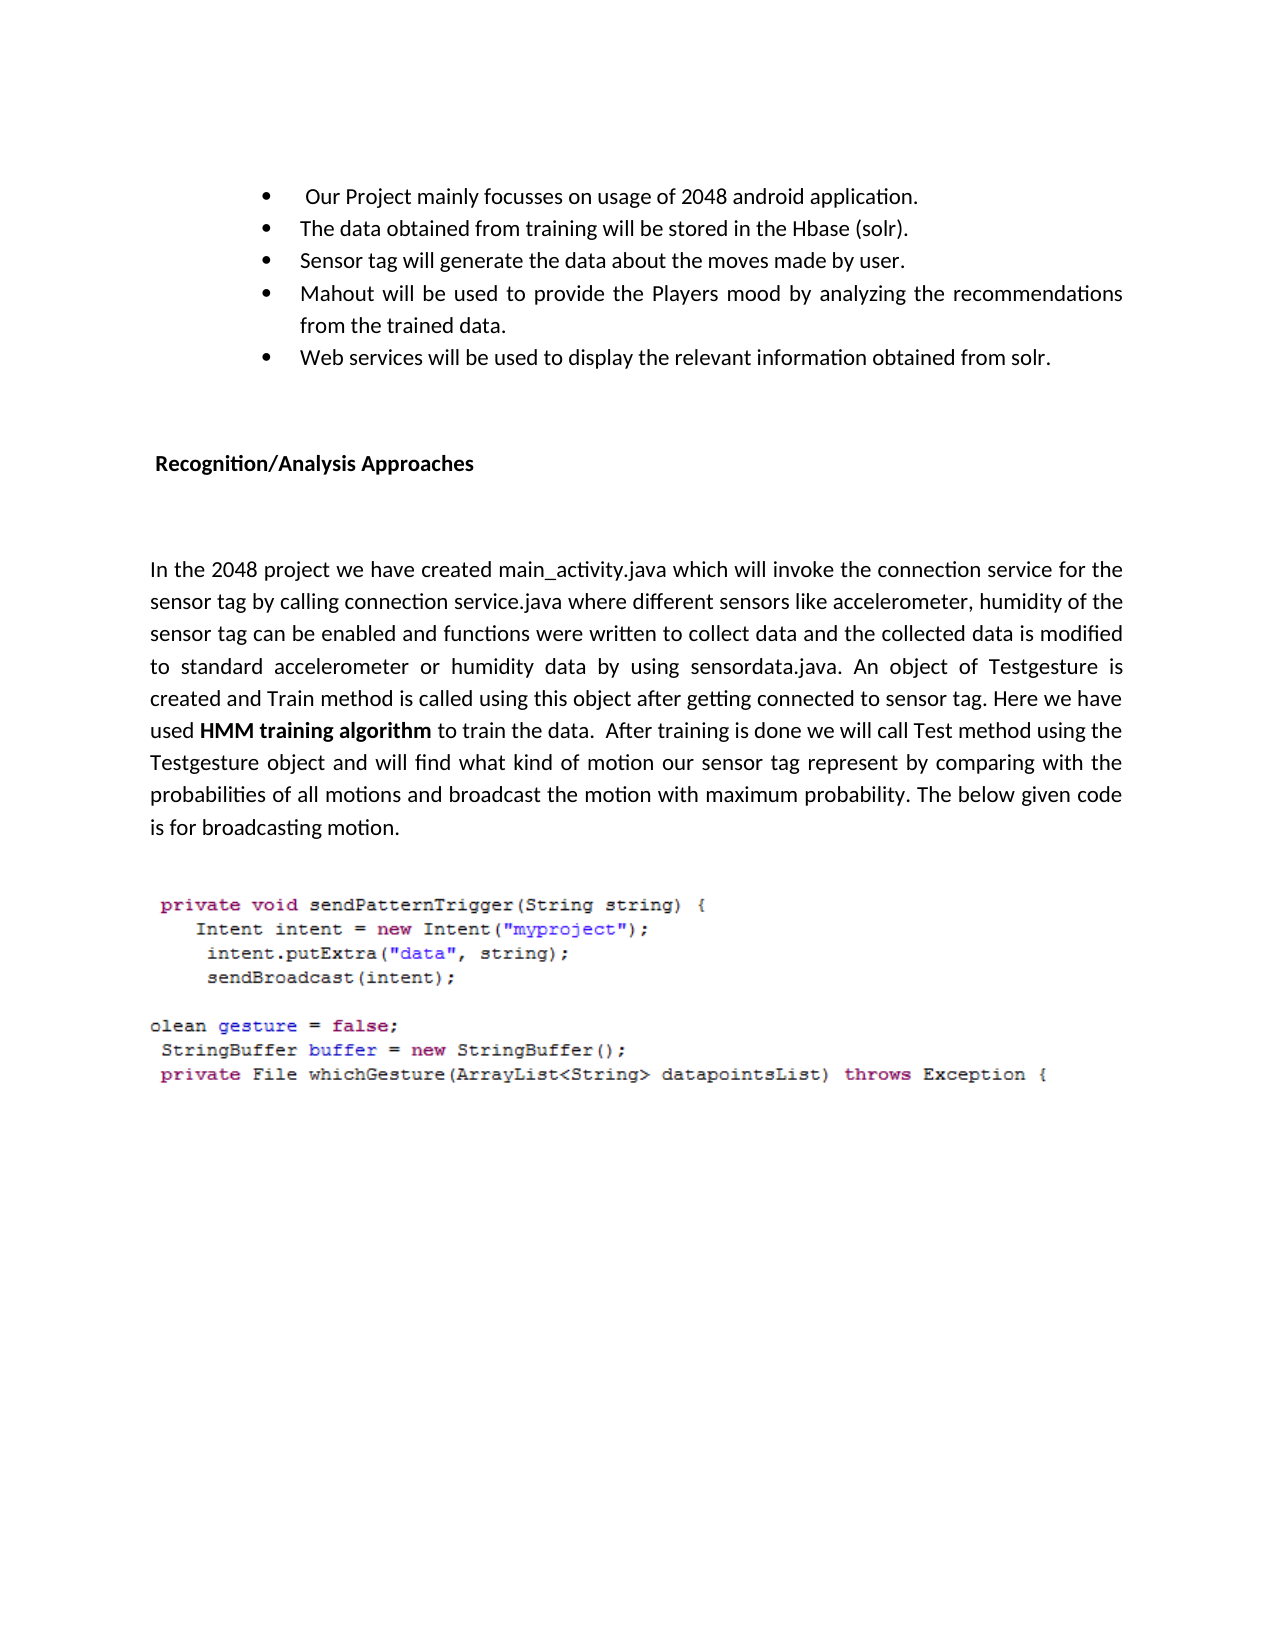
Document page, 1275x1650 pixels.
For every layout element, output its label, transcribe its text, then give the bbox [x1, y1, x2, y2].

list The data obtained from training will be stored in the Hbase (solr). [262, 214, 1125, 242]
text In the 2048 project we have created main_activity.java which will invoke the connection service for the sensor tag by calling connection service.java where different sensors like accelerometer, humidity of the sensor tag can be enabled and functions were written to collect data and the collected data is modified to standard accelerometer or humidity data by using sensordata.java. An object of Testgesture is created and Train method is called using this object after getting connected to sensor tag. Here we have used HMM training algorithm to train the data. After training is done we will call Test method using the Testgesture object and will find what kind of motion our sensor tag represent by comparing with the probabilities of all motions and broadcast the motion with maximum probability. The below given code is for broadcasting motion. [150, 555, 1125, 841]
list Mahout will be used to provide the Players mood by analyzing the recommendations from the trained data. [262, 279, 1125, 339]
list Web services will be used to display the relevant information obtained from solr. [262, 343, 1125, 371]
text Recognition/Analysis Approaches [150, 449, 1125, 477]
list Sensor tag will generate the data about the moves made by user. [262, 247, 1125, 274]
list Our Project mainly focusses on usage of 2048 android application. [262, 182, 1125, 210]
picture [150, 865, 1124, 1117]
